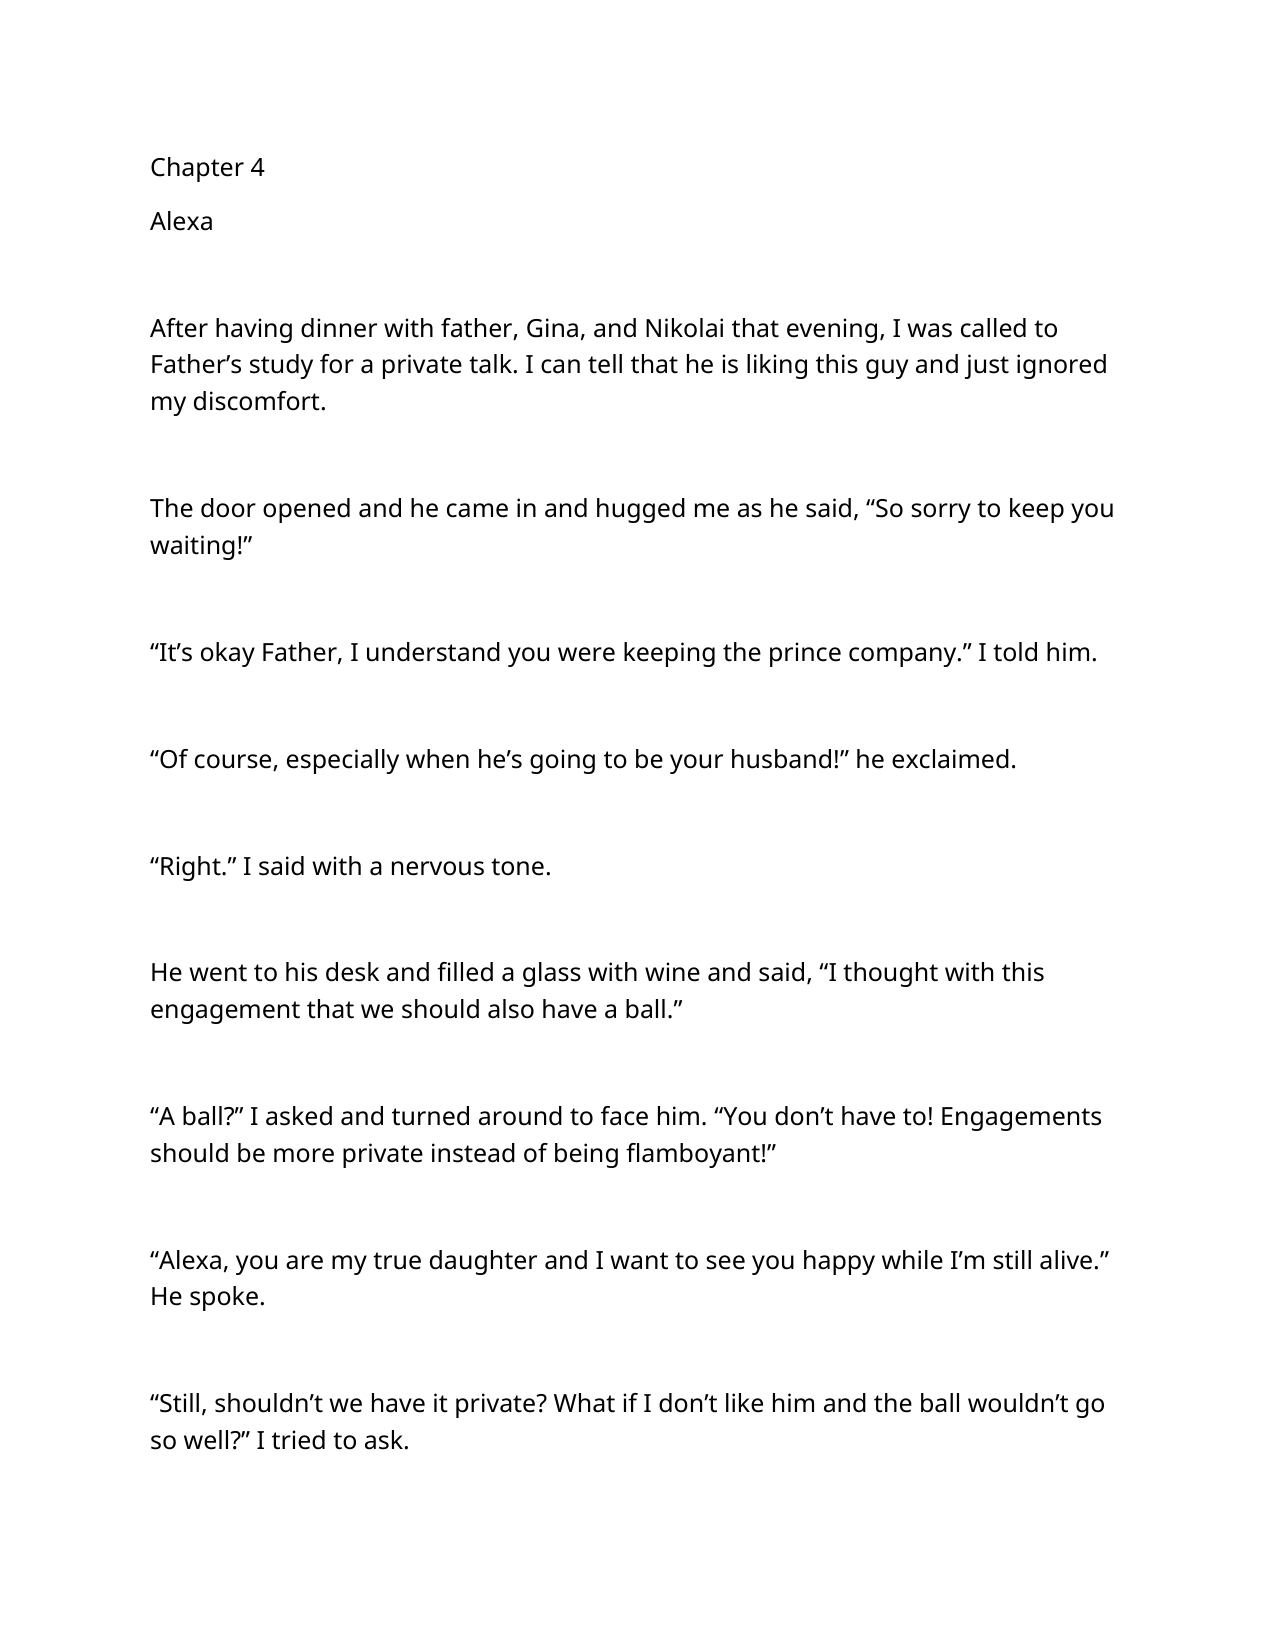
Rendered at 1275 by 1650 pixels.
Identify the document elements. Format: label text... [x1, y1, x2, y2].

text “Alexa, you are my true daughter and I want to see you happy while I’m still alive.” He spoke. [150, 1242, 1125, 1313]
text Alexa [150, 203, 1125, 237]
text “Of course, especially when he’s going to be your husband!” he exclaimed. [150, 741, 1125, 775]
text Chapter 4 [150, 150, 1125, 184]
text “Right.” I said with a nervous tone. [150, 848, 1125, 882]
text “A ball?” I asked and turned around to face him. “You don’t have to! Engagements should be more private instead of being flamboyant!” [150, 1099, 1125, 1169]
text He went to his desk and filled a glass with wine and said, “I thought with this engagement that we should also have a ball.” [150, 955, 1125, 1026]
text “It’s okay Father, I understand you were keeping the prince company.” I told him. [150, 634, 1125, 668]
text “Still, shouldn’t we have it private? What if I don’t like him and the ball wouldn’t go so well?” I tried to ask. [150, 1386, 1125, 1457]
text The door opened and he came in and hugged me as he said, “So sorry to keep you waiting!” [150, 491, 1125, 562]
text After having dinner with father, Gina, and Nikolai that evening, I was called to Father’s study for a private talk. I can tell that he is liking this guy and just ignored my discomfort. [150, 310, 1125, 418]
